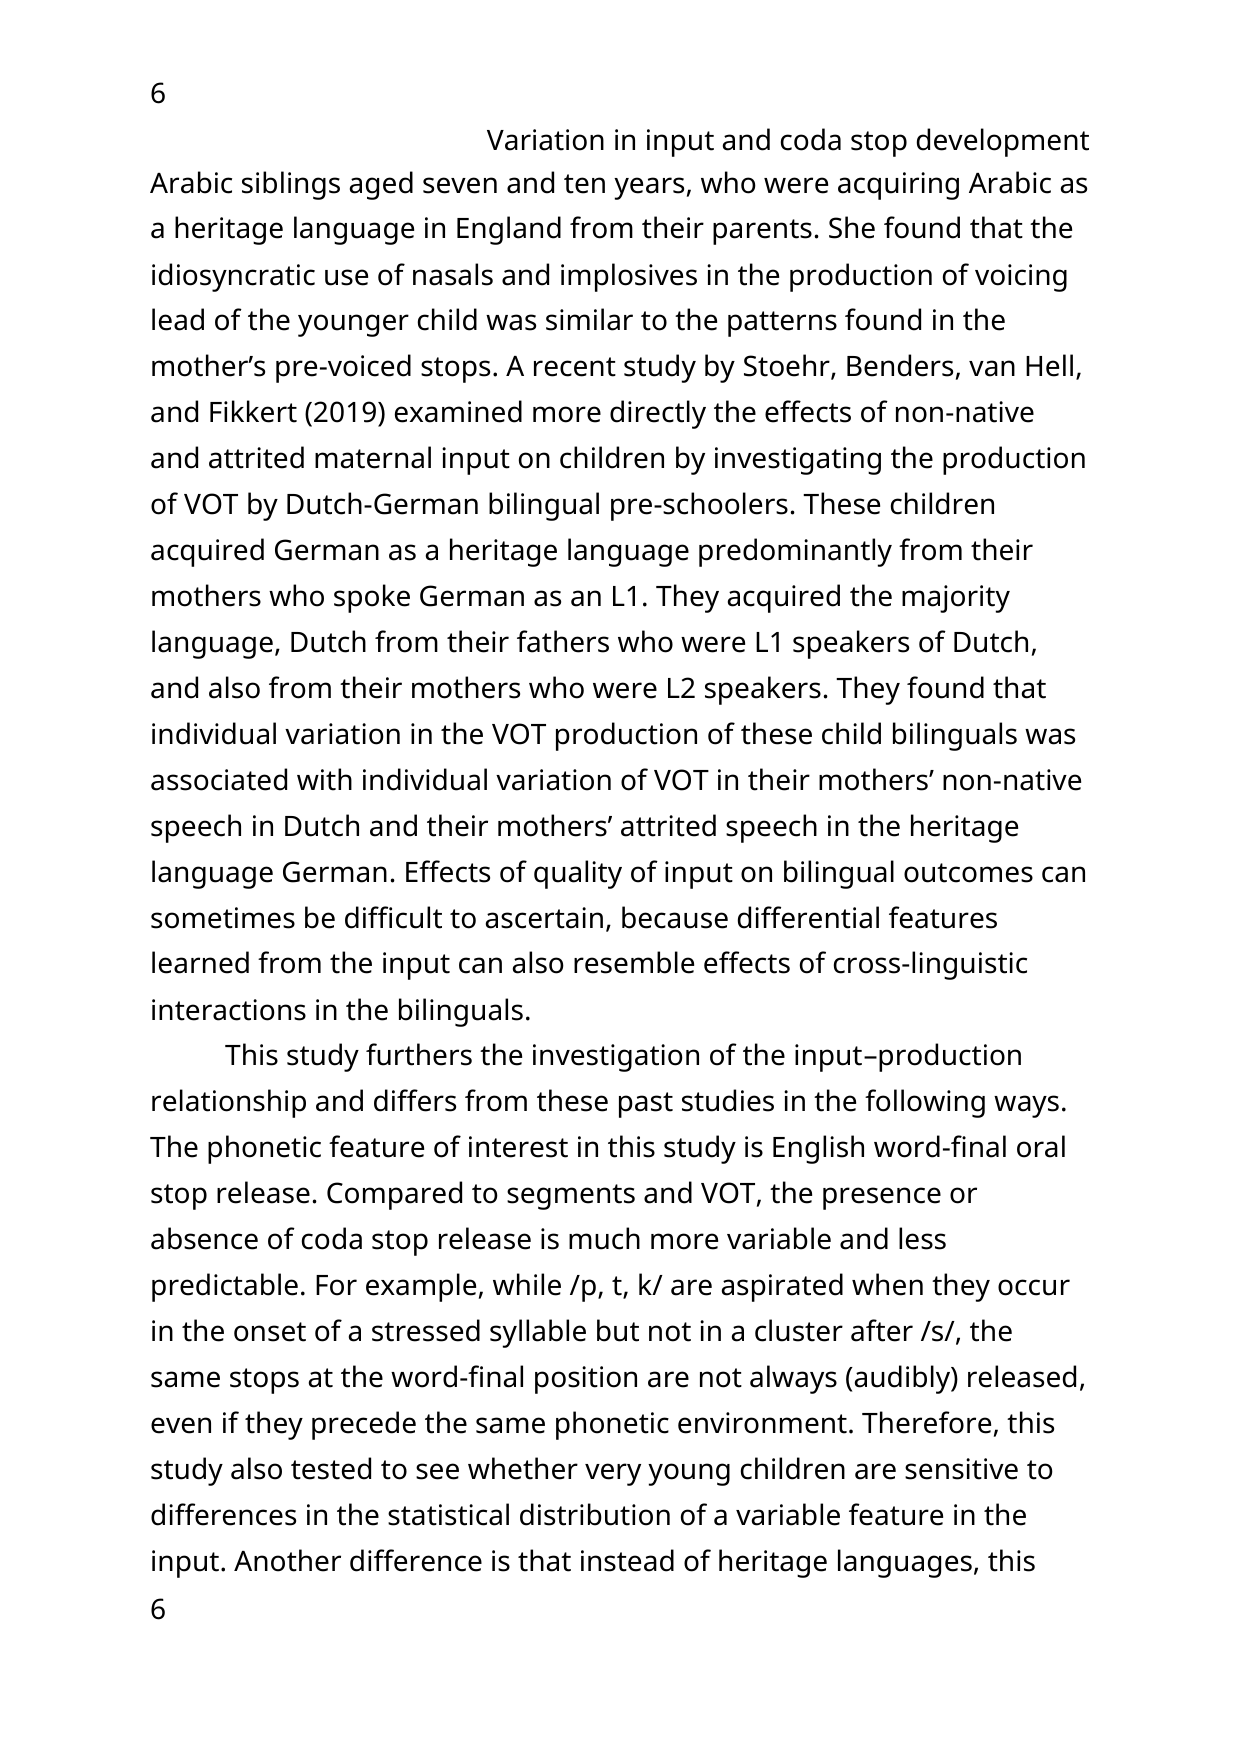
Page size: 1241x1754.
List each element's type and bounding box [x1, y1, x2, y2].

text [150, 1036, 1090, 1579]
text [150, 163, 1090, 1028]
